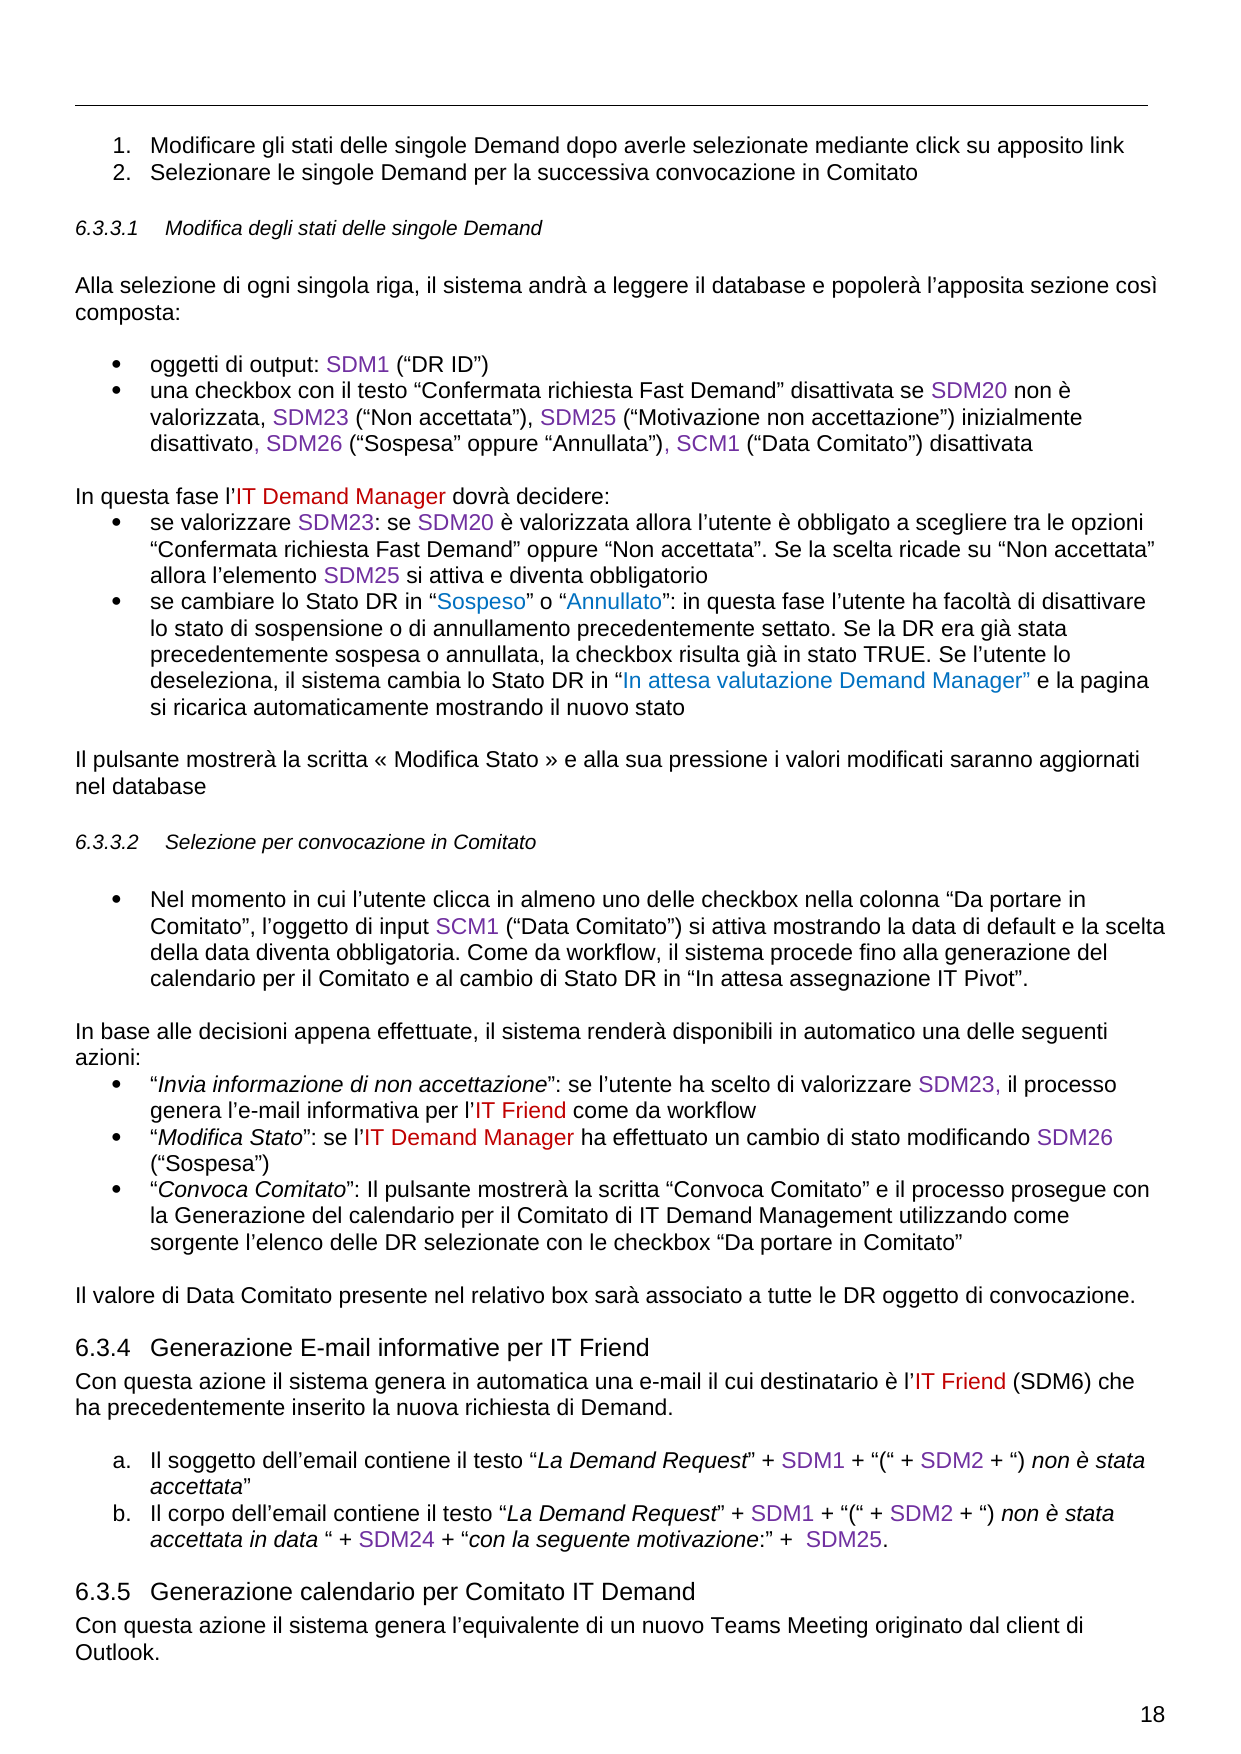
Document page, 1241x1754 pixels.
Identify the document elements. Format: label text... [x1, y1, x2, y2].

list Nel momento in cui l’utente clicca in almeno uno delle checkbox nella colonna “Da portare in Comitato”, l’oggetto di input SCM1 (“Data Comitato”) si attiva mostrando la data di default e la scelta della data diventa obbligatoria. Come da workflow, il sistema procede fino alla generazione del calendario per il Comitato e al cambio di Stato DR in “In attesa assegnazione IT Pivot”. [112, 886, 1165, 992]
text Il pulsante mostrerà la scritta « Modifica Stato » e alla sua pressione i valori modificati saranno aggiornati nel database [75, 746, 1165, 799]
subtitle Modifica degli stati delle singole Demand [75, 216, 1165, 239]
list oggetti di output: SDM1 (“DR ID”) [112, 351, 1165, 377]
text Con questa azione il sistema genera in automatica una e-mail il cui destinatario è l’IT Friend (SDM6) che ha precedentemente inserito la nuova richiesta di Demand. [75, 1368, 1165, 1421]
list “Modifica Stato”: se l’IT Demand Manager ha effettuato un cambio di stato modificando SDM26 (“Sospesa”) [112, 1123, 1165, 1176]
text Alla selezione di ogni singola riga, il sistema andrà a leggere il database e popolerà l’apposita sezione così composta: [75, 272, 1165, 325]
text Il valore di Data Comitato presente nel relativo box sarà associato a tutte le DR oggetto di convocazione. [75, 1282, 1165, 1308]
subtitle Generazione calendario per Comitato IT Demand [75, 1577, 1165, 1606]
list “Convoca Comitato”: Il pulsante mostrerà la scritta “Convoca Comitato” e il processo prosegue con la Generazione del calendario per il Comitato di IT Demand Management utilizzando come sorgente l’elenco delle DR selezionate con le checkbox “Da portare in Comitato” [112, 1176, 1165, 1255]
list Il soggetto dell’email contiene il testo “La Demand Request” + SDM1 + “(“ + SDM2 + “) non è stata accettata” [112, 1447, 1165, 1500]
subtitle Generazione E-mail informative per IT Friend [75, 1333, 1165, 1362]
text In base alle decisioni appena effettuate, il sistema renderà disponibili in automatico una delle seguenti azioni: [75, 1018, 1165, 1071]
list se cambiare lo Stato DR in “Sospeso” o “Annullato”: in questa fase l’utente ha facoltà di disattivare lo stato di sospensione o di annullamento precedentemente settato. Se la DR era già stata precedentemente sospesa o annullata, la checkbox risulta già in stato TRUE. Se l’utente lo deseleziona, il sistema cambia lo Stato DR in “In attesa valutazione Demand Manager” e la pagina si ricarica automaticamente mostrando il nuovo stato [112, 588, 1165, 720]
list Modificare gli stati delle singole Demand dopo averle selezionate mediante click su apposito link [112, 132, 1165, 159]
list se valorizzare SDM23: se SDM20 è valorizzata allora l’utente è obbligato a scegliere tra le opzioni “Confermata richiesta Fast Demand” oppure “Non accettata”. Se la scelta ricade su “Non accettata” allora l’elemento SDM25 si attiva e diventa obbligatorio [112, 509, 1165, 588]
text Con questa azione il sistema genera l’equivalente di un nuovo Teams Meeting originato dal client di Outlook. [75, 1612, 1165, 1665]
subtitle Selezione per convocazione in Comitato [75, 830, 1165, 854]
list “Invia informazione di non accettazione”: se l’utente ha scelto di valorizzare SDM23, il processo genera l’e-mail informativa per l’IT Friend come da workflow [112, 1071, 1165, 1123]
text In questa fase l’IT Demand Manager dovrà decidere: [75, 483, 1165, 509]
list Selezionare le singole Demand per la successiva convocazione in Comitato [112, 159, 1165, 185]
list Il corpo dell’email contiene il testo “La Demand Request” + SDM1 + “(“ + SDM2 + “) non è stata accettata in data “ + SDM24 + “con la seguente motivazione:” + SDM25. [112, 1500, 1165, 1552]
list una checkbox con il testo “Confermata richiesta Fast Demand” disattivata se SDM20 non è valorizzata, SDM23 (“Non accettata”), SDM25 (“Motivazione non accettazione”) inizialmente disattivato, SDM26 (“Sospesa” oppure “Annullata”), SCM1 (“Data Comitato”) disattivata [112, 377, 1165, 457]
